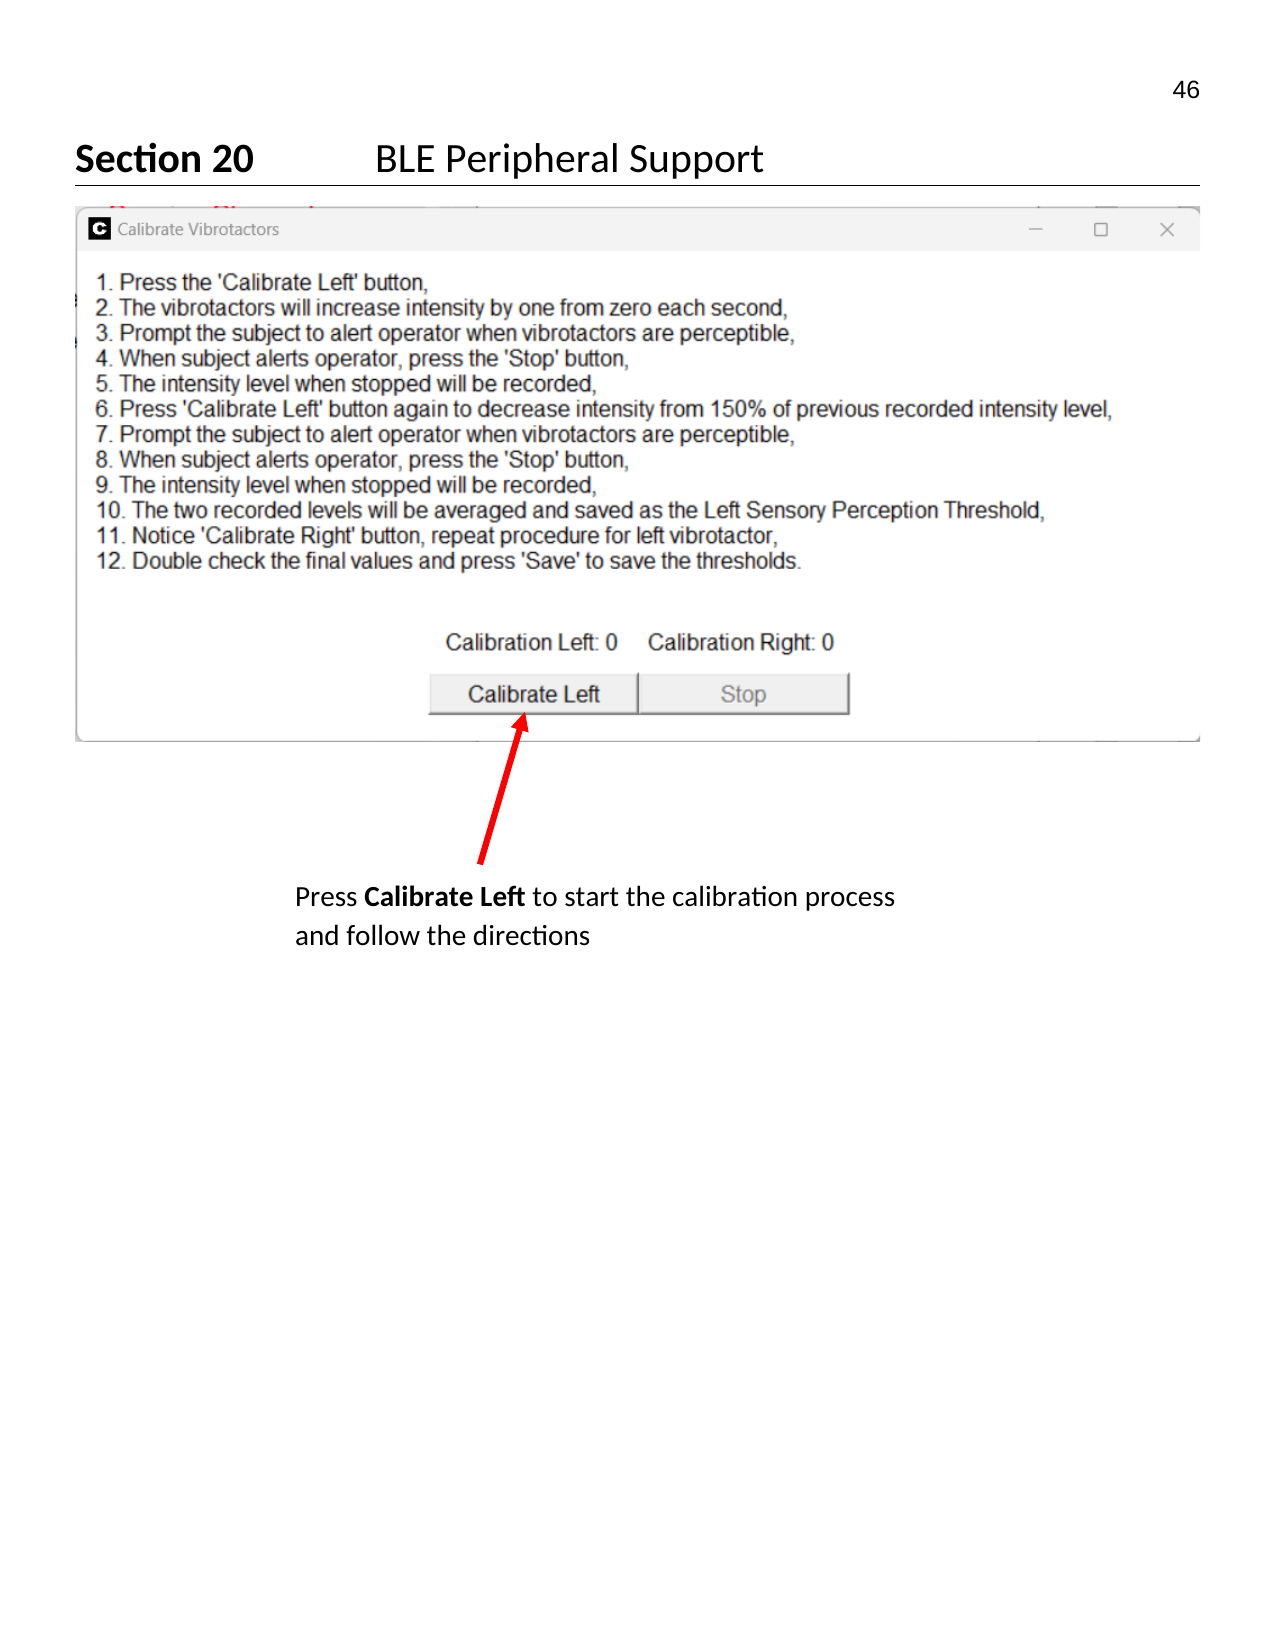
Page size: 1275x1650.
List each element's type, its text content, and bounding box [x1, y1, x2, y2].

text Section 20 BLE Peripheral Support [75, 132, 1200, 185]
picture [75, 206, 1200, 742]
